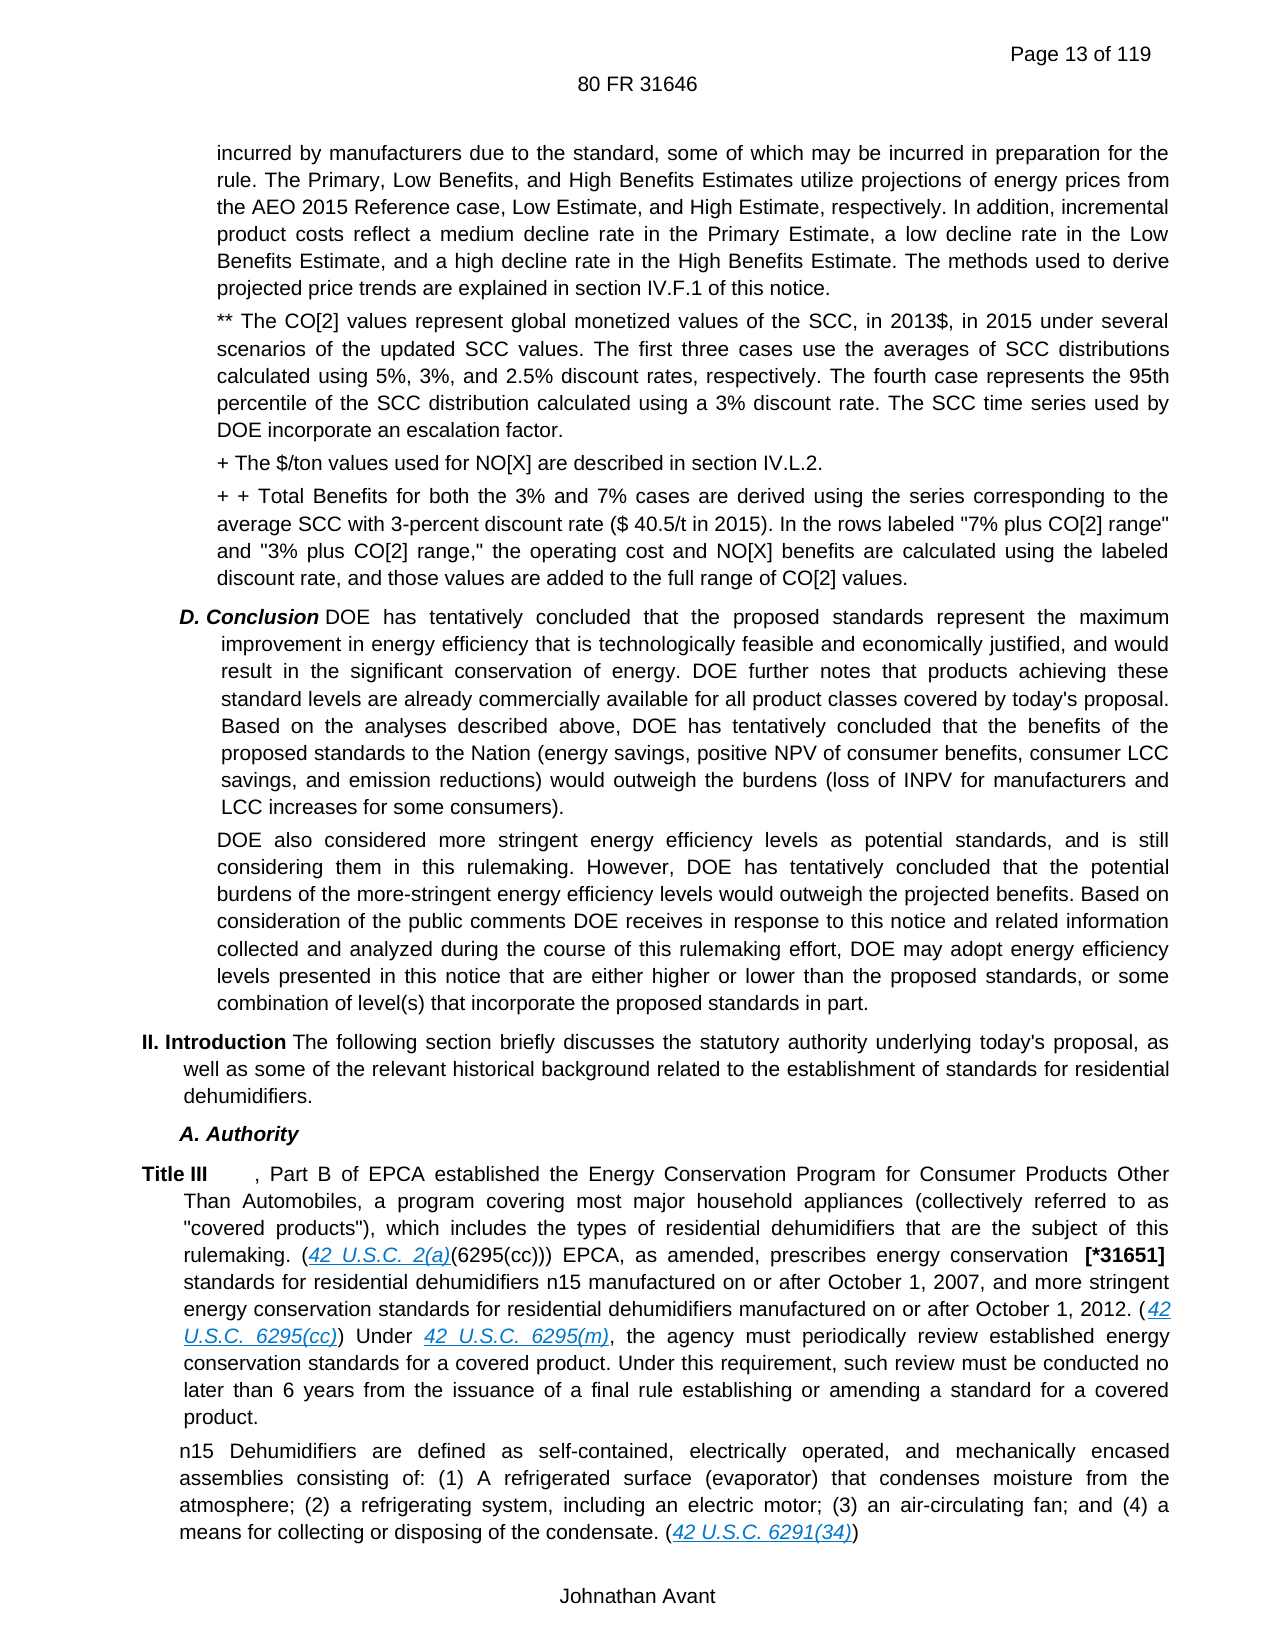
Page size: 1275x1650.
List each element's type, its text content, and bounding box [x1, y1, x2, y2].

list , Part B of EPCA established the Energy Conservation Program for Consumer Products Other Than Automobiles, a program covering most major household appliances (collectively referred to as "covered products"), which includes the types of residential dehumidifiers that are the subject of this rulemaking. (42 U.S.C. 2(a)(6295(cc))) EPCA, as amended, prescribes energy conservation [*31651] standards for residential dehumidifiers n15 manufactured on or after October 1, 2007, and more stringent energy conservation standards for residential dehumidifiers manufactured on or after October 1, 2012. (42 U.S.C. 6295(cc)) Under 42 U.S.C. 6295(m), the agency must periodically review established energy conservation standards for a covered product. Under this requirement, such review must be conducted no later than 6 years from the issuance of a final rule establishing or amending a standard for a covered product. [142, 1158, 1171, 1429]
text + + Total Benefits for both the 3% and 7% cases are derived using the series corresponding to the average SCC with 3-percent discount rate ($ 40.5/t in 2015). In the rows labeled "7% plus CO[2] range" and "3% plus CO[2] range," the operating cost and NO[X] benefits are calculated using the labeled discount rate, and those values are added to the full range of CO[2] values. [217, 481, 1171, 589]
text n15 Dehumidifiers are defined as self-contained, electrically operated, and mechanically encased assemblies consisting of: (1) A refrigerated surface (evaporator) that condenses moisture from the atmosphere; (2) a refrigerating system, including an electric motor; (3) an air-circulating fan; and (4) a means for collecting or disposing of the condensate. (42 U.S.C. 6291(34)) [179, 1435, 1171, 1544]
list DOE has tentatively concluded that the proposed standards represent the maximum improvement in energy efficiency that is technologically feasible and economically justified, and would result in the significant conservation of energy. DOE further notes that products achieving these standard levels are already commercially available for all product classes covered by today's proposal. Based on the analyses described above, DOE has tentatively concluded that the benefits of the proposed standards to the Nation (energy savings, positive NPV of consumer benefits, consumer LCC savings, and emission reductions) would outweigh the burdens (loss of INPV for manufacturers and LCC increases for some consumers). [179, 602, 1171, 819]
text ** The CO[2] values represent global monetized values of the SCC, in 2013$, in 2015 under several scenarios of the updated SCC values. The first three cases use the averages of SCC distributions calculated using 5%, 3%, and 2.5% discount rates, respectively. The fourth case represents the 95th percentile of the SCC distribution calculated using a 3% discount rate. The SCC time series used by DOE incorporate an escalation factor. [217, 306, 1171, 442]
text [217, 137, 1171, 300]
text DOE also considered more stringent energy efficiency levels as potential standards, and is still considering them in this rulemaking. However, DOE has tentatively concluded that the potential burdens of the more-stringent energy efficiency levels would outweigh the projected benefits. Based on consideration of the public comments DOE receives in response to this notice and related information collected and analyzed during the course of this rulemaking effort, DOE may adopt energy efficiency levels presented in this notice that are either higher or lower than the proposed standards, or some combination of level(s) that incorporate the proposed standards in part. [217, 825, 1171, 1014]
text + The $/ton values used for NO[X] are described in section IV.L.2. [217, 448, 1171, 475]
list The following section briefly discusses the statutory authority underlying today's proposal, as well as some of the relevant historical background related to the establishment of standards for residential dehumidifiers. [142, 1027, 1171, 1108]
